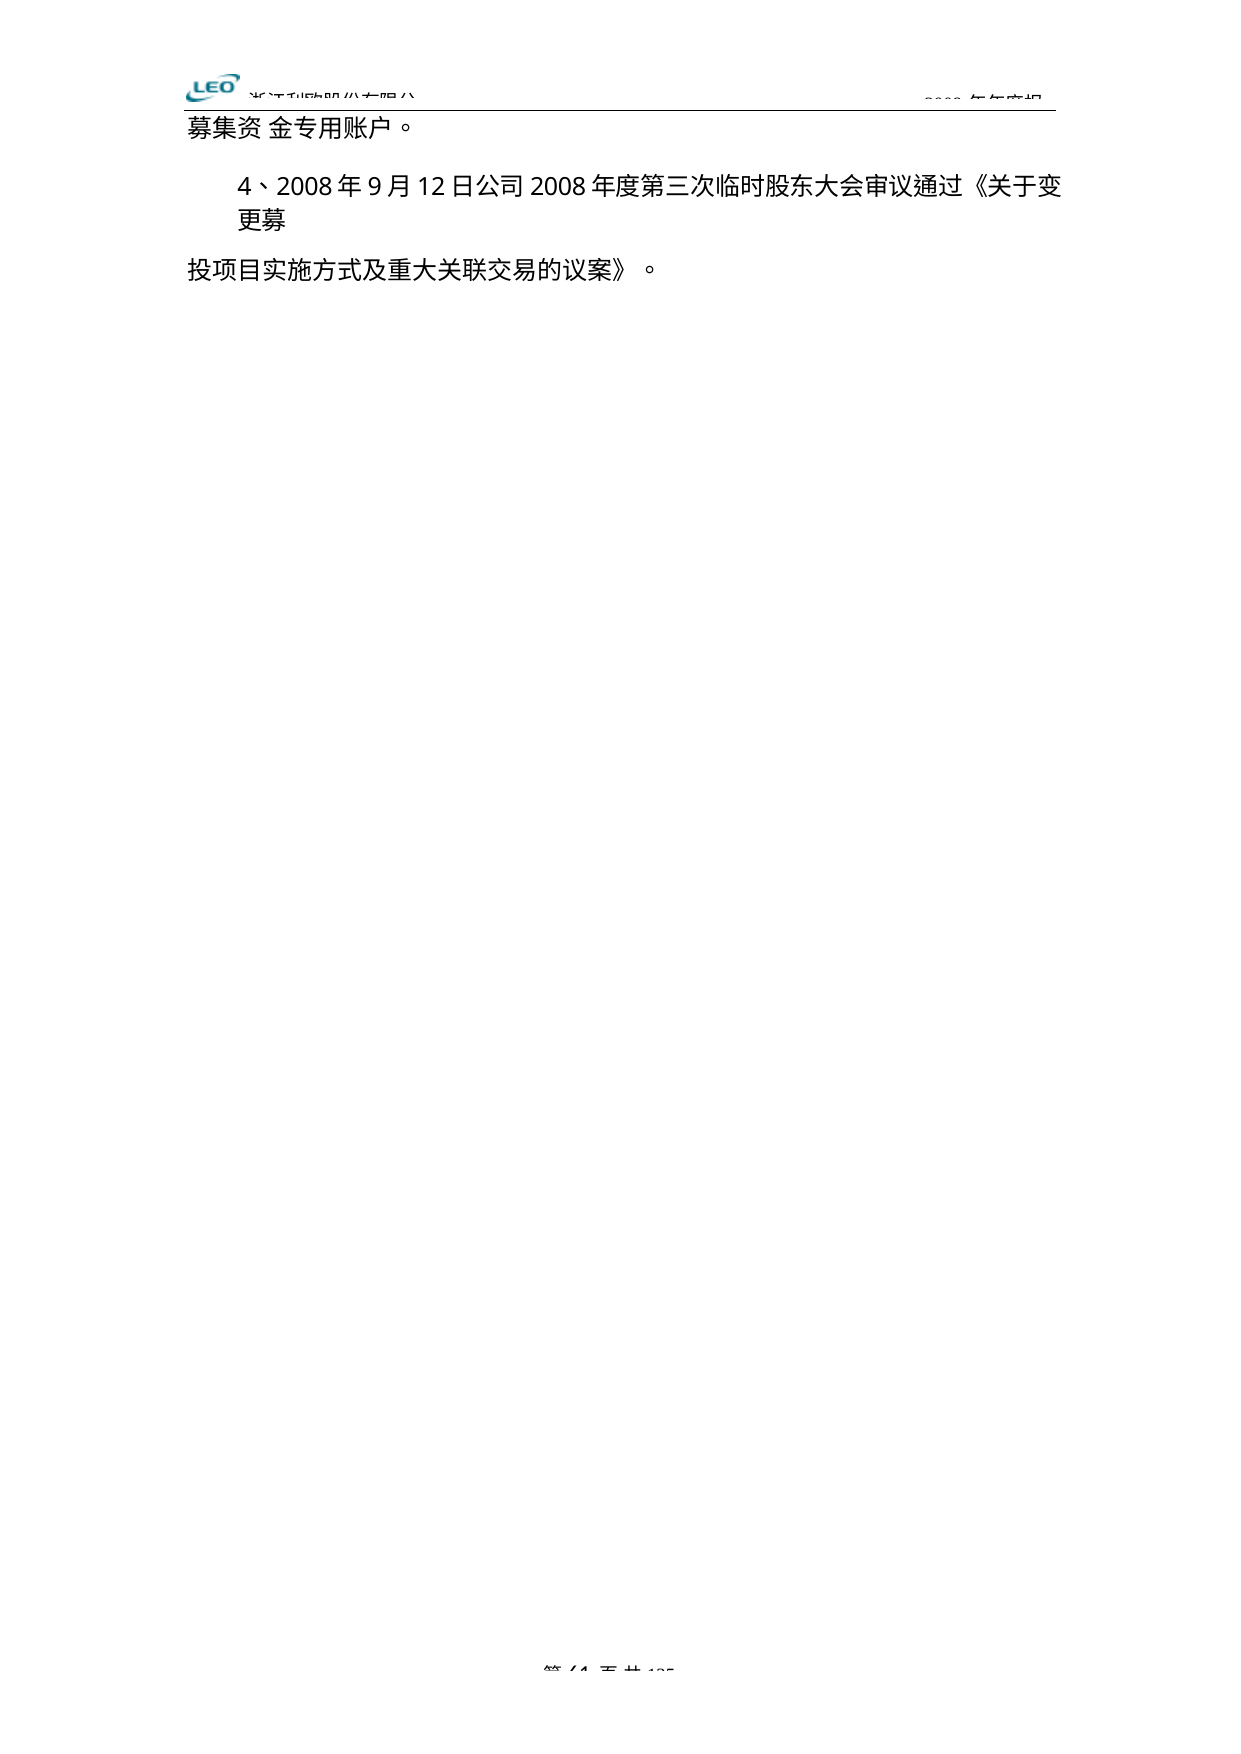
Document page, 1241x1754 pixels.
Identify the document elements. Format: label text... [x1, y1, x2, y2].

text 投项目实施方式及重大关联交易的议案》。 [187, 252, 1076, 286]
text 4、2008年9月12日公司2008年度第三次临时股东大会审议通过《关于变更募 [237, 168, 1076, 237]
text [187, 110, 1054, 144]
picture [186, 74, 240, 102]
